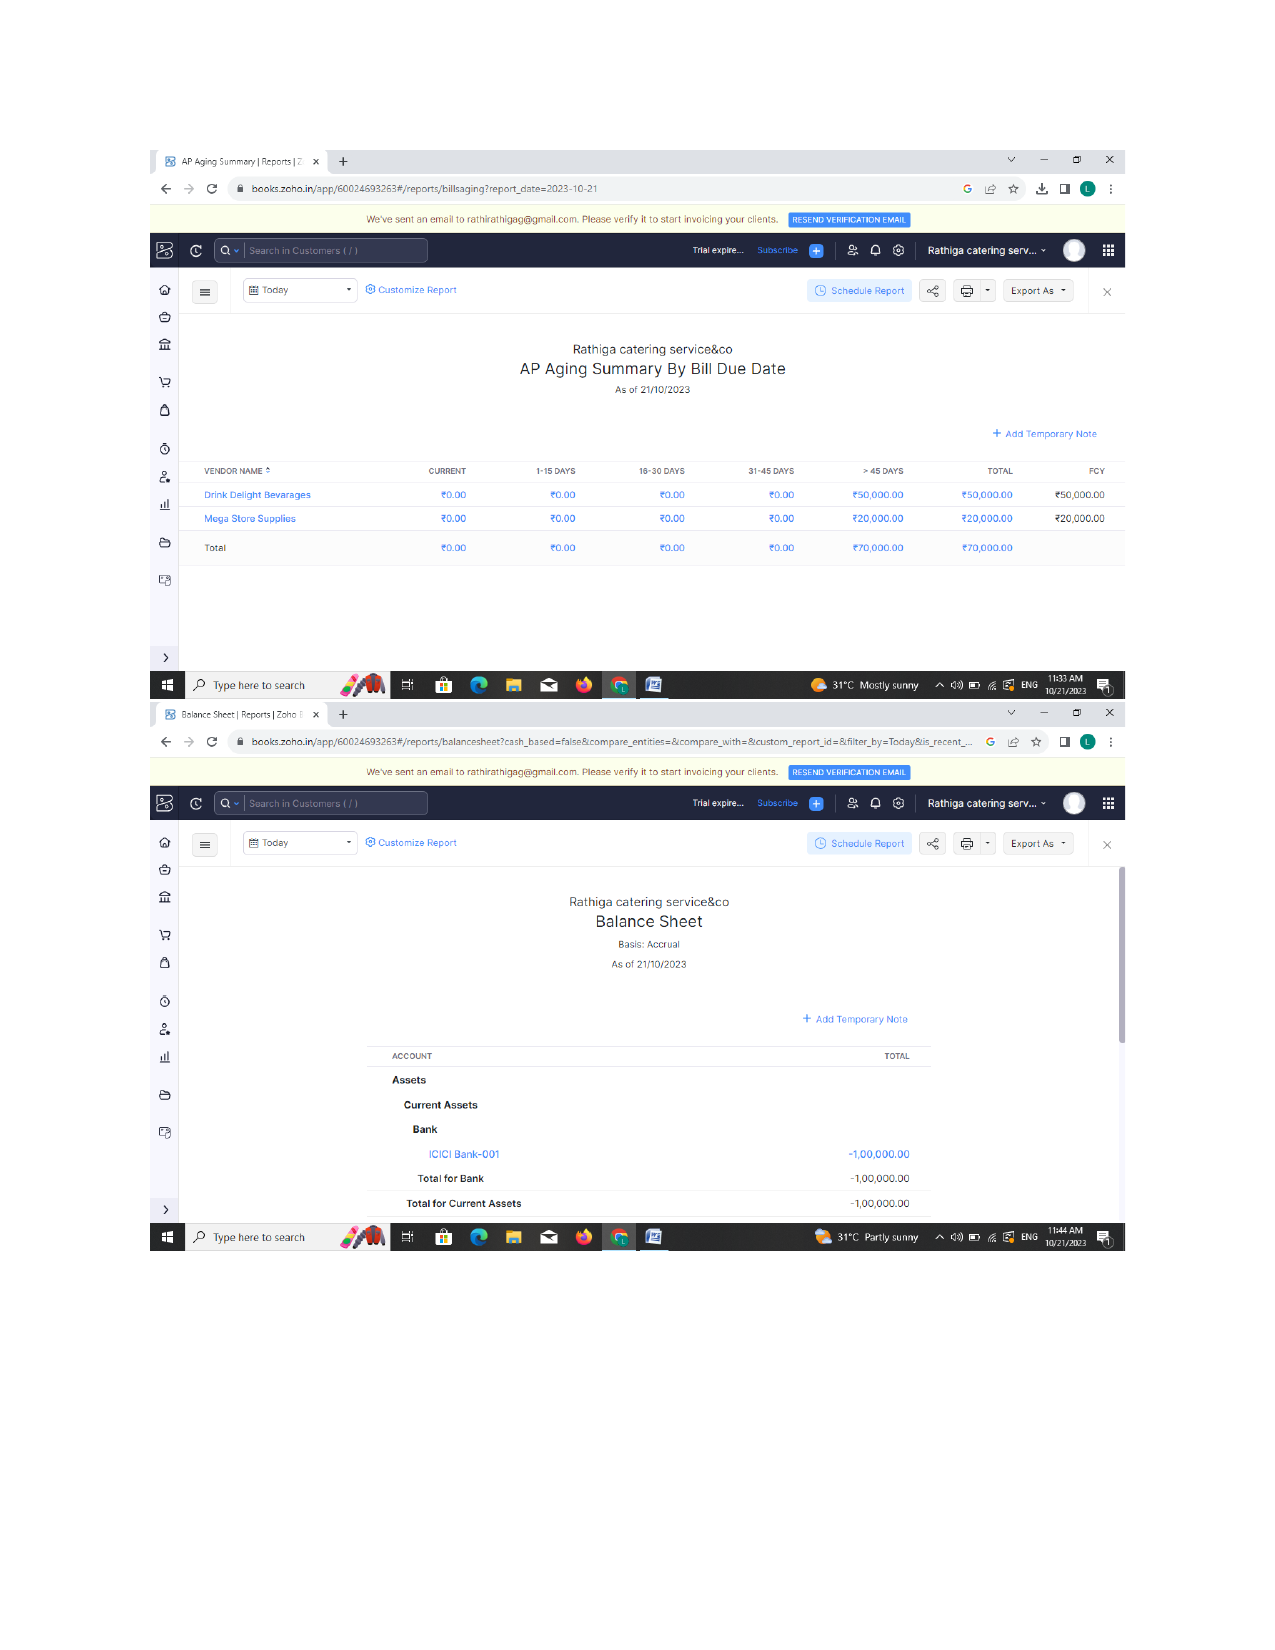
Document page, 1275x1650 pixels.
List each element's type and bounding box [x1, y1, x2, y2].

picture [150, 150, 1125, 699]
picture [150, 702, 1125, 1251]
